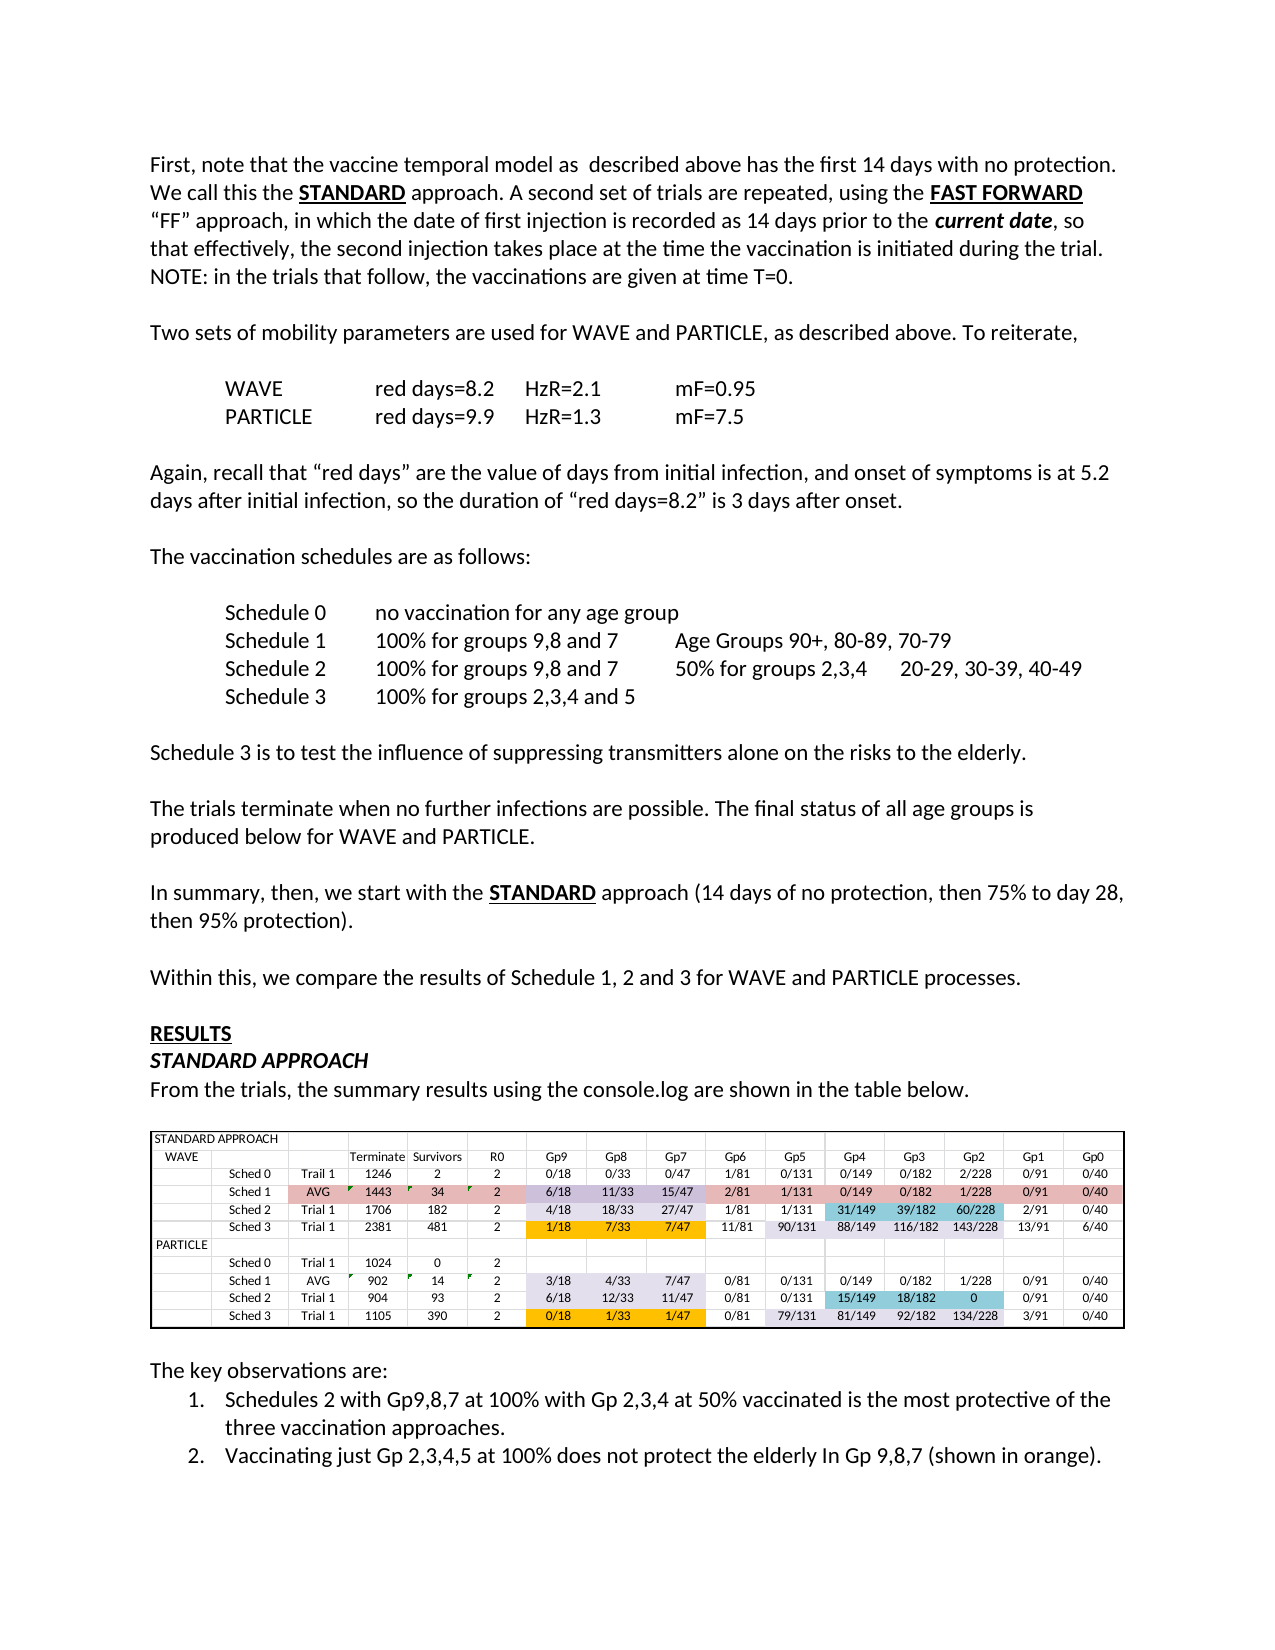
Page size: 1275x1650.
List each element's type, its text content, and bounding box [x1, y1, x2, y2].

text Schedule 1 100% for groups 9,8 and 7 Age Groups 90+, 80-89, 70-79 [150, 626, 1125, 654]
text Schedule 0 no vaccination for any age group [150, 598, 1125, 626]
text In summary, then, we start with the STANDARD approach (14 days of no protection, then 75% to day 28, then 95% protection). [150, 878, 1125, 934]
text Schedule 2 100% for groups 9,8 and 7 50% for groups 2,3,4 20-29, 30-39, 40-49 [150, 654, 1125, 682]
text RESULTS [150, 1019, 1125, 1047]
text WAVE red days=8.2 HzR=2.1 mF=0.95 [150, 374, 1125, 402]
text From the trials, the summary results using the console.log are shown in the table below. [150, 1075, 1125, 1103]
text The vaccination schedules are as follows: [150, 542, 1125, 570]
text Two sets of mobility parameters are used for WAVE and PARTICLE, as described above. To reiterate, [150, 318, 1125, 346]
list Schedules 2 with Gp9,8,7 at 100% with Gp 2,3,4 at 50% vaccinated is the most protective of the three vaccination approaches. [187, 1385, 1125, 1441]
text STANDARD APPROACH [150, 1047, 1125, 1075]
text Schedule 3 100% for groups 2,3,4 and 5 [150, 682, 1125, 710]
text The key observations are: [150, 1357, 1125, 1385]
text Within this, we compare the results of Schedule 1, 2 and 3 for WAVE and PARTICLE processes. [150, 963, 1125, 991]
text Schedule 3 is to test the influence of suppressing transmitters alone on the risks to the elderly. [150, 738, 1125, 766]
text The trials terminate when no further infections are possible. The final status of all age groups is produced below for WAVE and PARTICLE. [150, 794, 1125, 851]
list Vaccinating just Gp 2,3,4,5 at 100% does not protect the elderly In Gp 9,8,7 (shown in orange). [187, 1441, 1125, 1469]
text First, note that the vaccine temporal model as described above has the first 14 days with no protection. We call this the STANDARD approach. A second set of trials are repeated, using the FAST FORWARD “FF” approach, in which the date of first injection is recorded as 14 days prior to the current date, so that effectively, the second injection takes place at the time the vaccination is initiated during the trial. NOTE: in the trials that follow, the vaccinations are given at time T=0. [150, 150, 1125, 290]
text Again, recall that “red days” are the value of days from initial infection, and onset of symptoms is at 5.2 days after initial infection, so the duration of “red days=8.2” is 3 days after onset. [150, 458, 1125, 514]
text PARTICLE red days=9.9 HzR=1.3 mF=7.5 [150, 402, 1125, 430]
